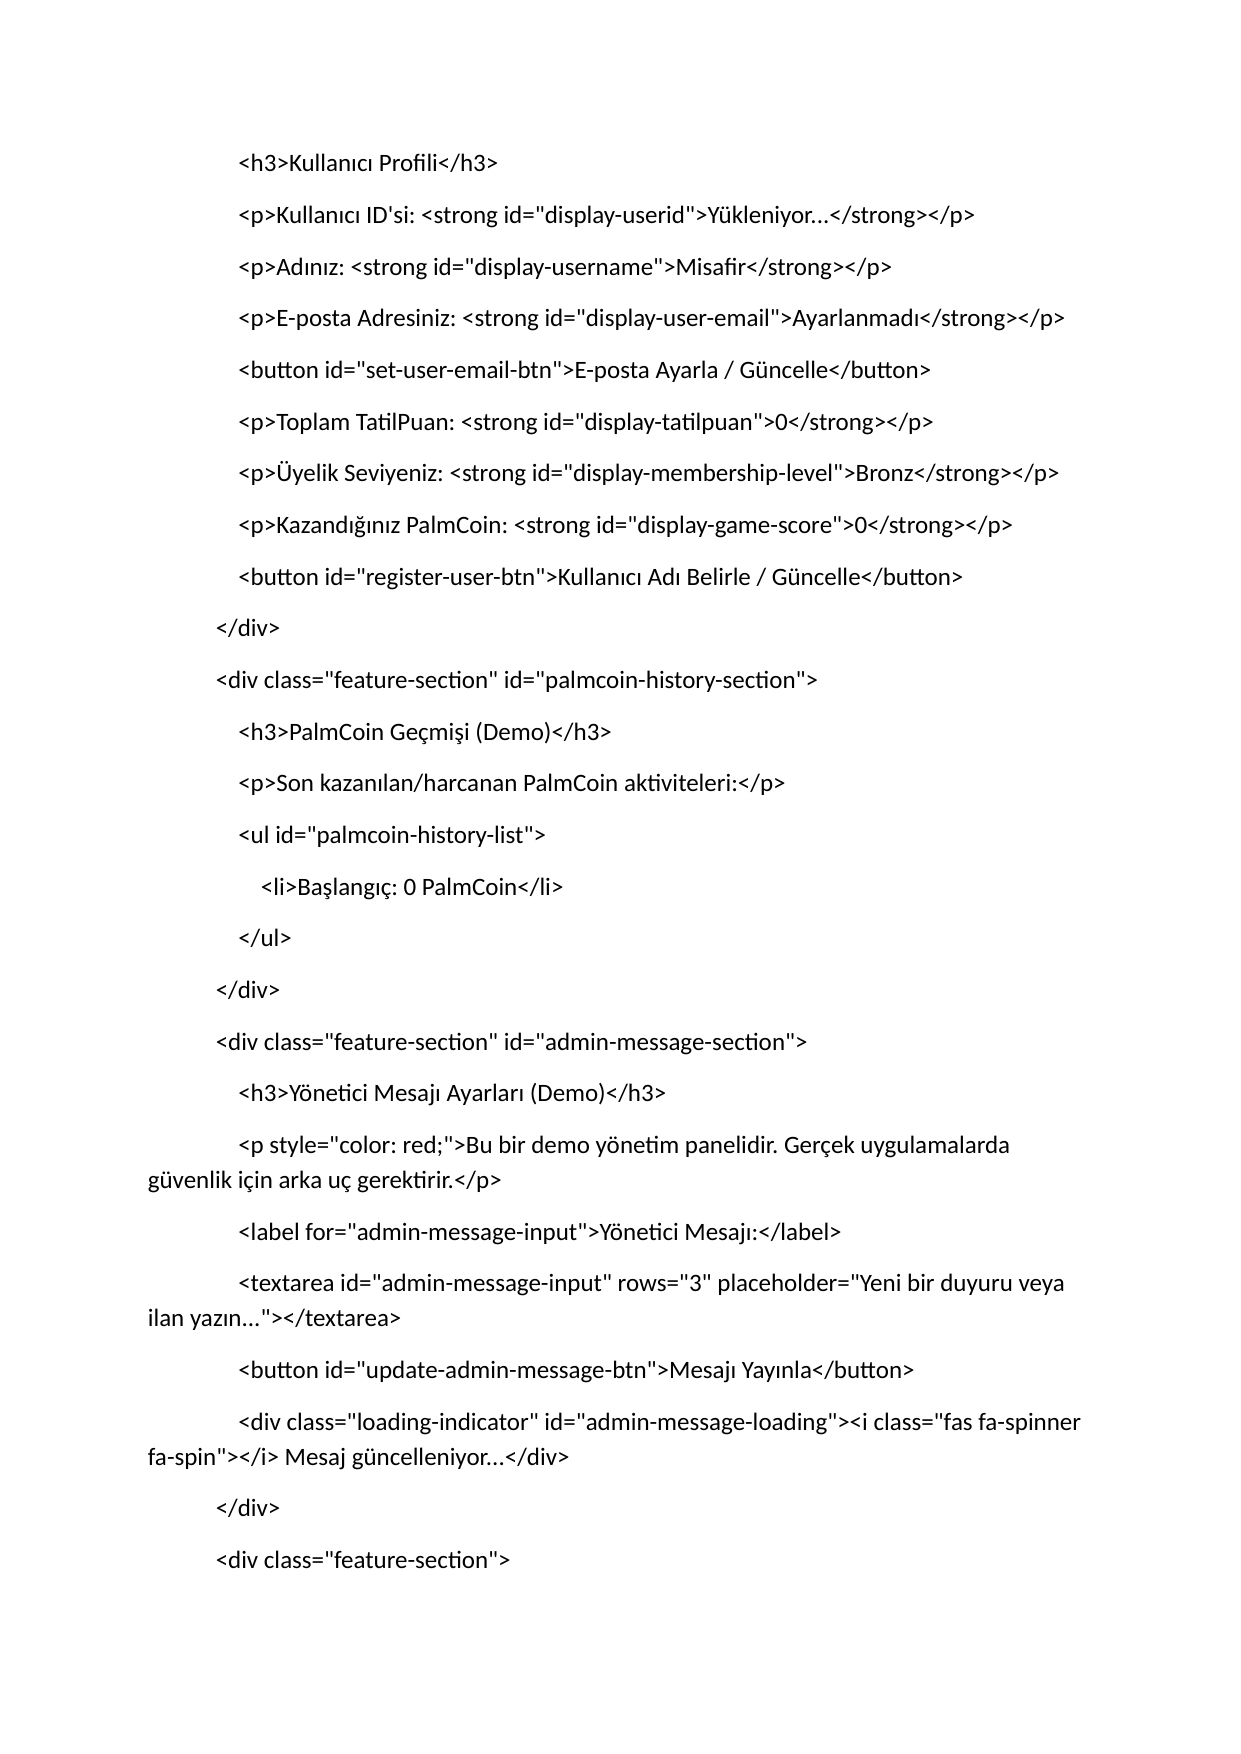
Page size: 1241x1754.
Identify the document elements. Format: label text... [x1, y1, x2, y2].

text <button id="register-user-btn">Kullanıcı Adı Belirle / Güncelle</button> [148, 561, 1093, 591]
text <p>Adınız: <strong id="display-username">Misafir</strong></p> [148, 251, 1093, 281]
text </div> [148, 613, 1093, 643]
text <p>Kazandığınız PalmCoin: <strong id="display-game-score">0</strong></p> [148, 509, 1093, 540]
text <p style="color: red;">Bu bir demo yönetim panelidir. Gerçek uygulamalarda güvenlik için arka uç gerektirir.</p> [148, 1129, 1093, 1195]
text <h3>PalmCoin Geçmişi (Demo)</h3> [148, 716, 1093, 746]
text <li>Başlangıç: 0 PalmCoin</li> [148, 871, 1093, 901]
text <p>E-posta Adresiniz: <strong id="display-user-email">Ayarlanmadı</strong></p> [148, 303, 1093, 333]
text </div> [148, 974, 1093, 1005]
text <div class="feature-section" id="palmcoin-history-section"> [148, 664, 1093, 695]
text <div class="loading-indicator" id="admin-message-loading"><i class="fas fa-spinner fa-spin"></i> Mesaj güncelleniyor...</div> [148, 1406, 1093, 1471]
text <p>Kullanıcı ID'si: <strong id="display-userid">Yükleniyor...</strong></p> [148, 199, 1093, 230]
text <ul id="palmcoin-history-list"> [148, 819, 1093, 850]
text </ul> [148, 923, 1093, 953]
text <p>Son kazanılan/harcanan PalmCoin aktiviteleri:</p> [148, 768, 1093, 798]
text <label for="admin-message-input">Yönetici Mesajı:</label> [148, 1216, 1093, 1246]
text <button id="update-admin-message-btn">Mesajı Yayınla</button> [148, 1354, 1093, 1385]
text </div> [148, 1493, 1093, 1523]
text <div class="feature-section"> [148, 1544, 1093, 1575]
text <textarea id="admin-message-input" rows="3" placeholder="Yeni bir duyuru veya ilan yazın..."></textarea> [148, 1268, 1093, 1333]
text <h3>Yönetici Mesajı Ayarları (Demo)</h3> [148, 1078, 1093, 1108]
text <button id="set-user-email-btn">E-posta Ayarla / Güncelle</button> [148, 354, 1093, 385]
text <p>Toplam TatilPuan: <strong id="display-tatilpuan">0</strong></p> [148, 406, 1093, 436]
text <div class="feature-section" id="admin-message-section"> [148, 1026, 1093, 1056]
text <p>Üyelik Seviyeniz: <strong id="display-membership-level">Bronz</strong></p> [148, 458, 1093, 488]
text <h3>Kullanıcı Profili</h3> [148, 148, 1093, 178]
